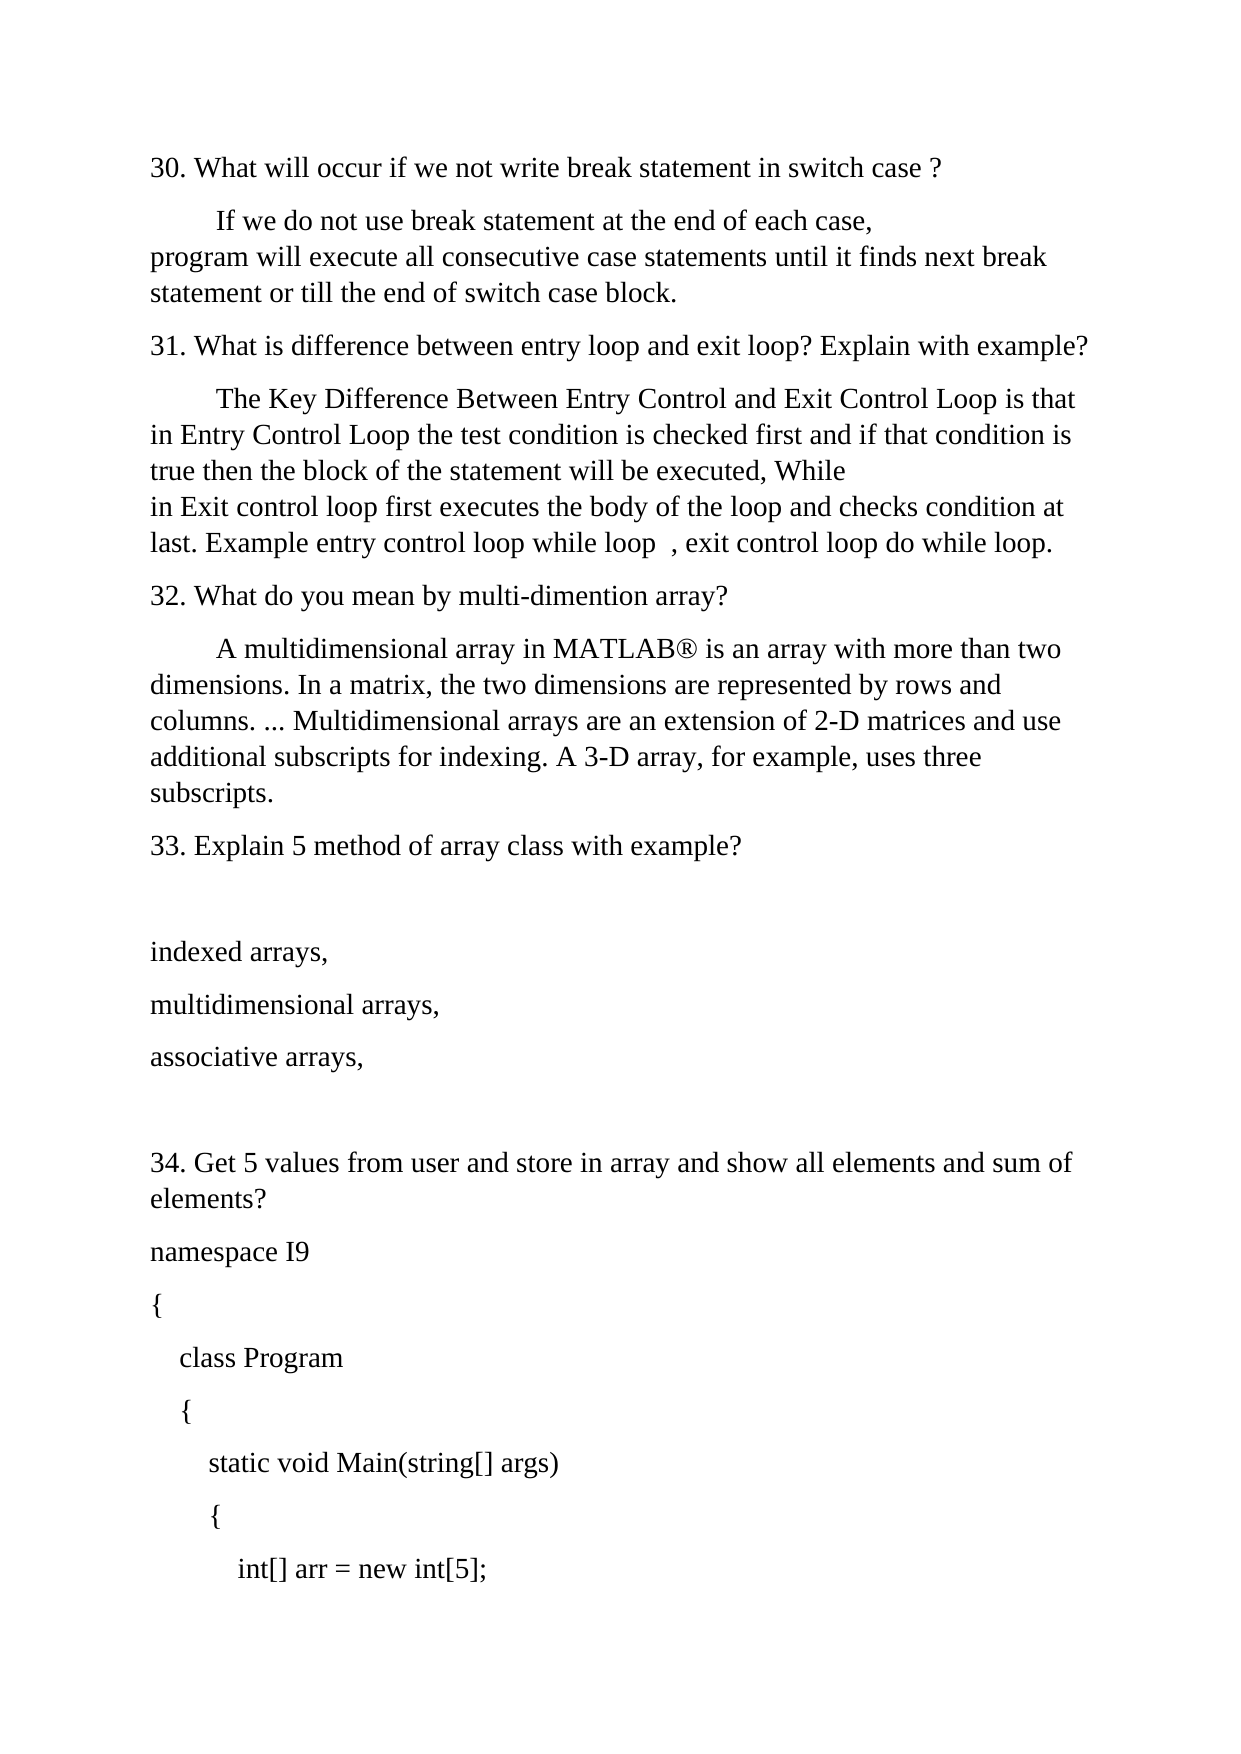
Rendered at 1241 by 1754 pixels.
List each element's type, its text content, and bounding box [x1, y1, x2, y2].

text multidimensional arrays, [150, 987, 1090, 1020]
text { [150, 1287, 1090, 1321]
text int[] arr = new int[5]; [150, 1551, 1090, 1584]
text associative arrays, [150, 1039, 1090, 1073]
text indexed arrays, [150, 934, 1090, 967]
text If we do not use break statement at the end of each case, program will execute all consecutive case statements until it finds next break statement or till the end of switch case block. [150, 203, 1090, 309]
text 34. Get 5 values from user and store in array and show all elements and sum of elements? [150, 1145, 1090, 1215]
text { [150, 1393, 1090, 1426]
text namespace I9 [150, 1234, 1090, 1268]
text 31. What is difference between entry loop and exit loop? Explain with example? [150, 328, 1090, 361]
text 33. Explain 5 method of array class with example? [150, 828, 1090, 862]
text static void Main(string[] args) [150, 1445, 1090, 1479]
text A multidimensional array in MATLAB® is an array with more than two dimensions. In a matrix, the two dimensions are represented by rows and columns. ... Multidimensional arrays are an extension of 2-D matrices and use additional subscripts for indexing. A 3-D array, for example, uses three subscripts. [150, 631, 1090, 809]
text class Program [150, 1340, 1090, 1373]
text The Key Difference Between Entry Control and Exit Control Loop is that in Entry Control Loop the test condition is checked first and if that condition is true then the block of the statement will be executed, While in Exit control loop first executes the body of the loop and checks condition at last. Example entry control loop while loop , exit control loop do while loop. [150, 381, 1090, 559]
text { [150, 1498, 1090, 1532]
text 30. What will occur if we not write break statement in switch case ? [150, 150, 1090, 183]
text 32. What do you mean by multi-dimention array? [150, 578, 1090, 612]
